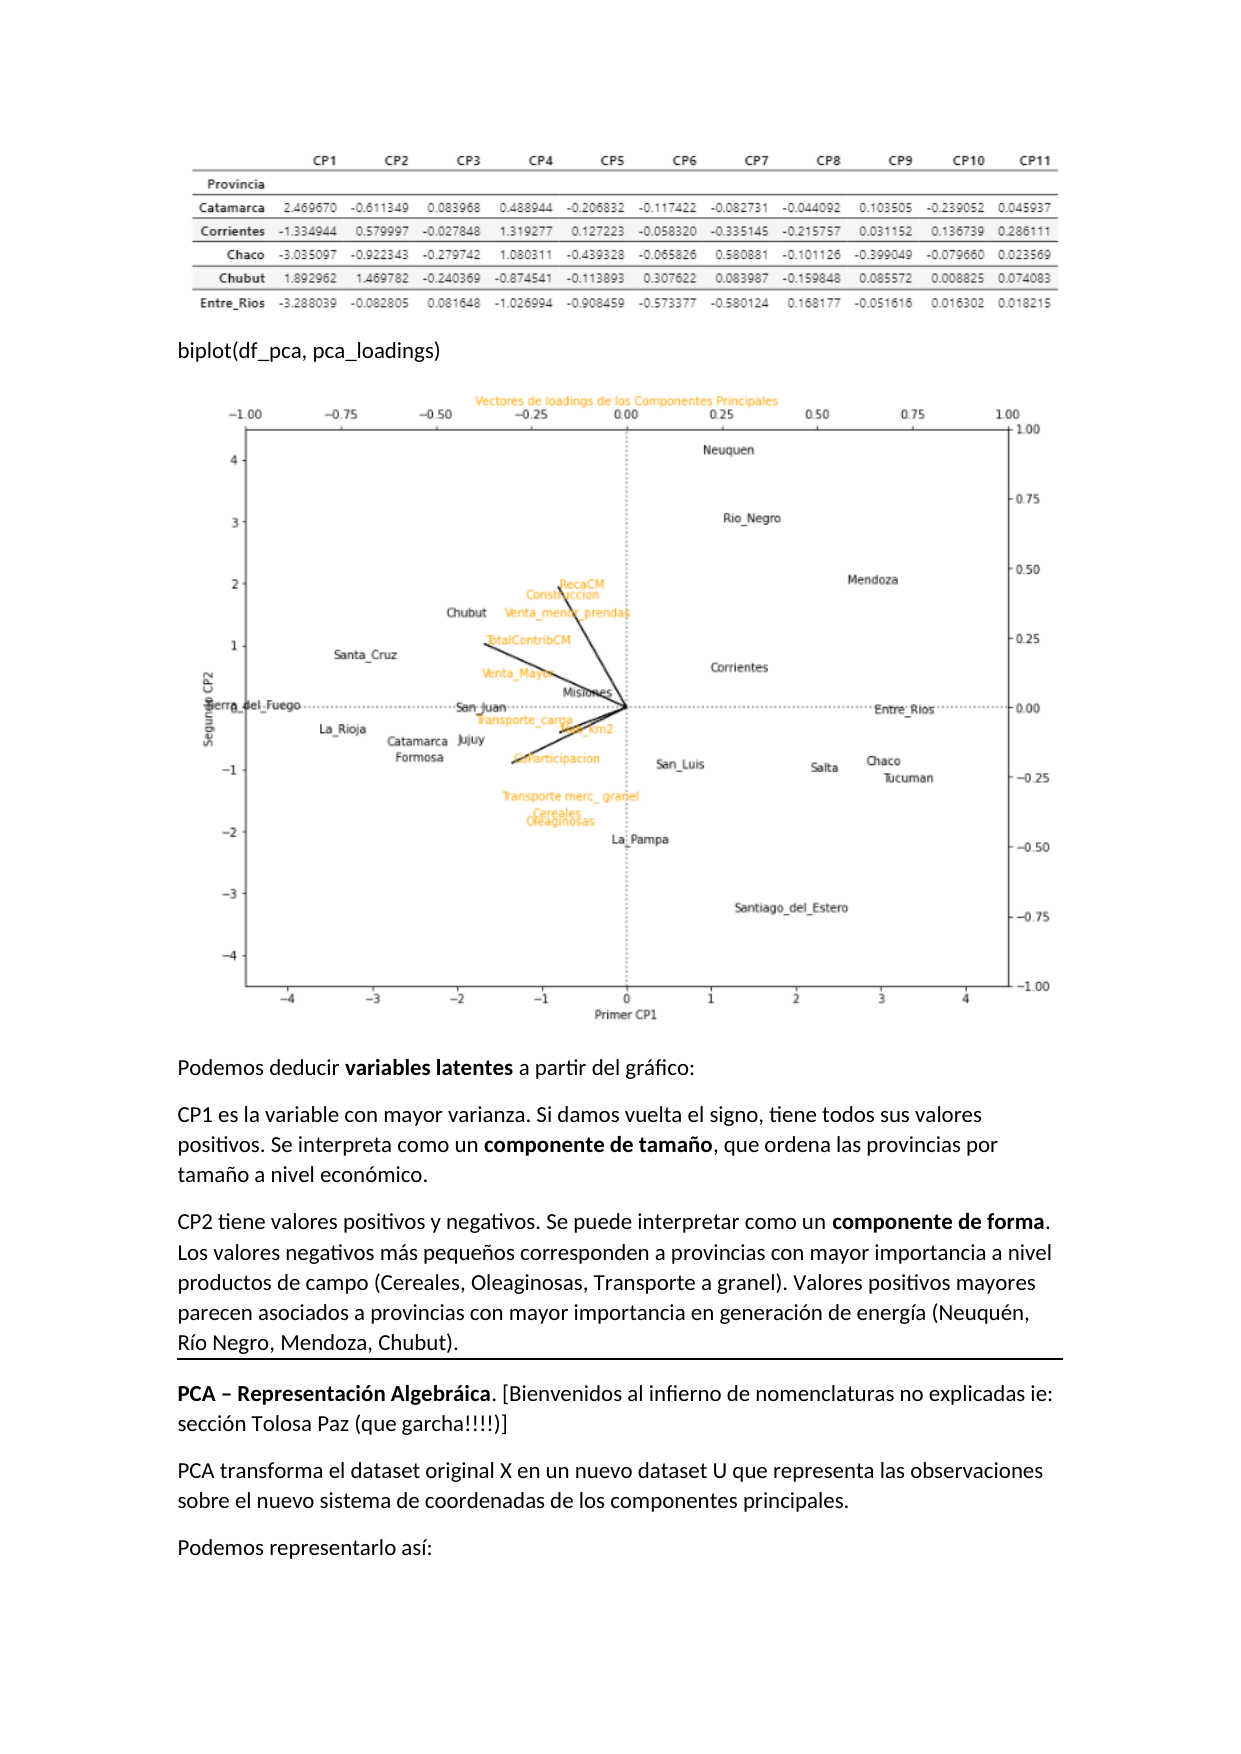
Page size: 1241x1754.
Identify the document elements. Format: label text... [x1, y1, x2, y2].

text Podemos representarlo así: [177, 1533, 1063, 1561]
text Podemos deducir variables latentes a partir del gráfico: [177, 1053, 1063, 1081]
text CP2 tiene valores positivos y negativos. Se puede interpretar como un componente de forma. Los valores negativos más pequeños corresponden a provincias con mayor importancia a nivel productos de campo (Cereales, Oleaginosas, Transporte a granel). Valores positivos mayores parecen asociados a provincias con mayor importancia en generación de energía (Neuquén, Río Negro, Mendoza, Chubut). [177, 1207, 1063, 1358]
text CP1 es la variable con mayor varianza. Si damos vuelta el signo, tiene todos sus valores positivos. Se interpreta como un componente de tamaño, que ordena las provincias por tamaño a nivel económico. [177, 1100, 1063, 1188]
picture [177, 383, 1063, 1035]
text PCA – Representación Algebráica. [Bienvenidos al infierno de nomenclaturas no explicadas ie: sección Tolosa Paz (que garcha!!!!)] [177, 1379, 1063, 1437]
picture [177, 147, 1063, 318]
text PCA transforma el dataset original X en un nuevo dataset U que representa las observaciones sobre el nuevo sistema de coordenadas de los componentes principales. [177, 1456, 1063, 1514]
text biplot(df_pca, pca_loadings) [177, 336, 1063, 364]
